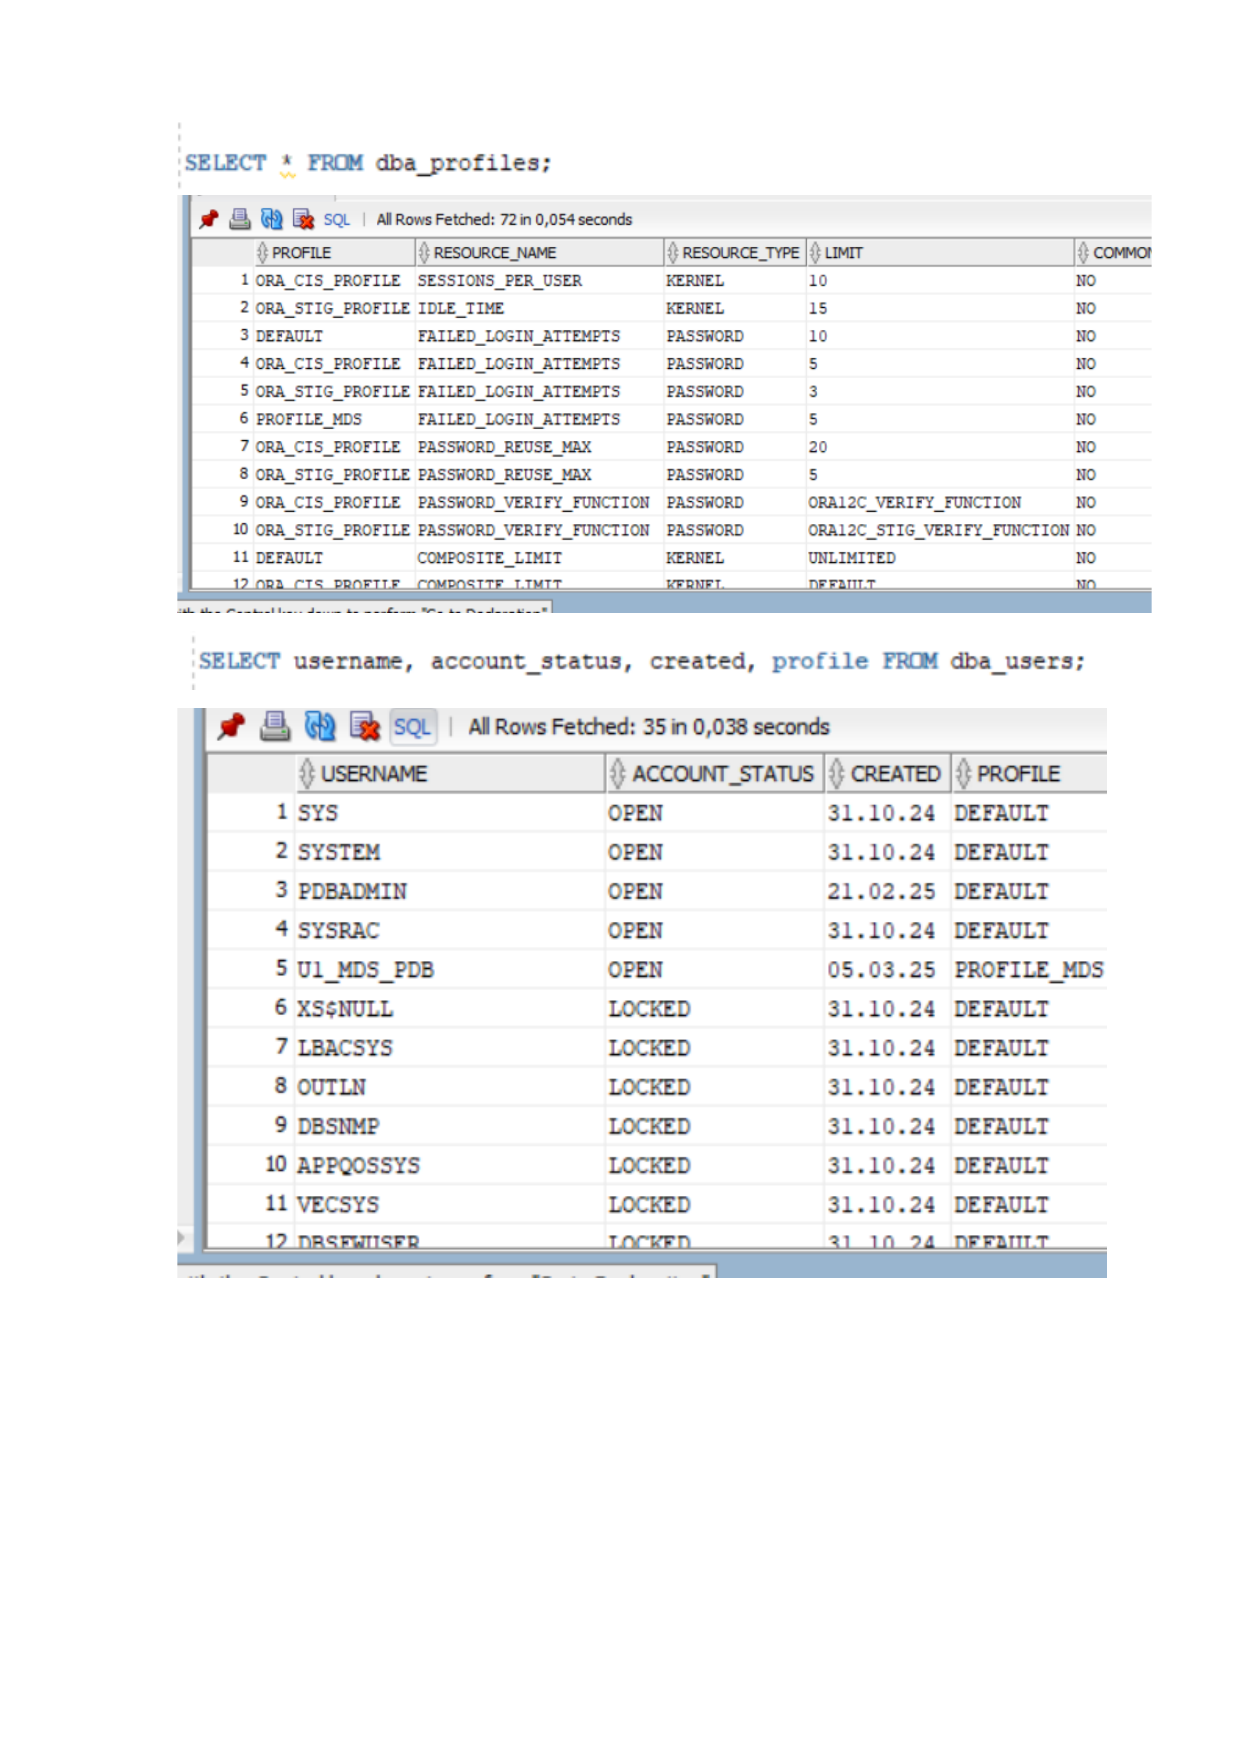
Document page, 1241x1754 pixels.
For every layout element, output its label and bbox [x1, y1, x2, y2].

picture [177, 631, 1098, 690]
picture [177, 118, 598, 194]
picture [177, 195, 1152, 613]
picture [177, 708, 1107, 1278]
